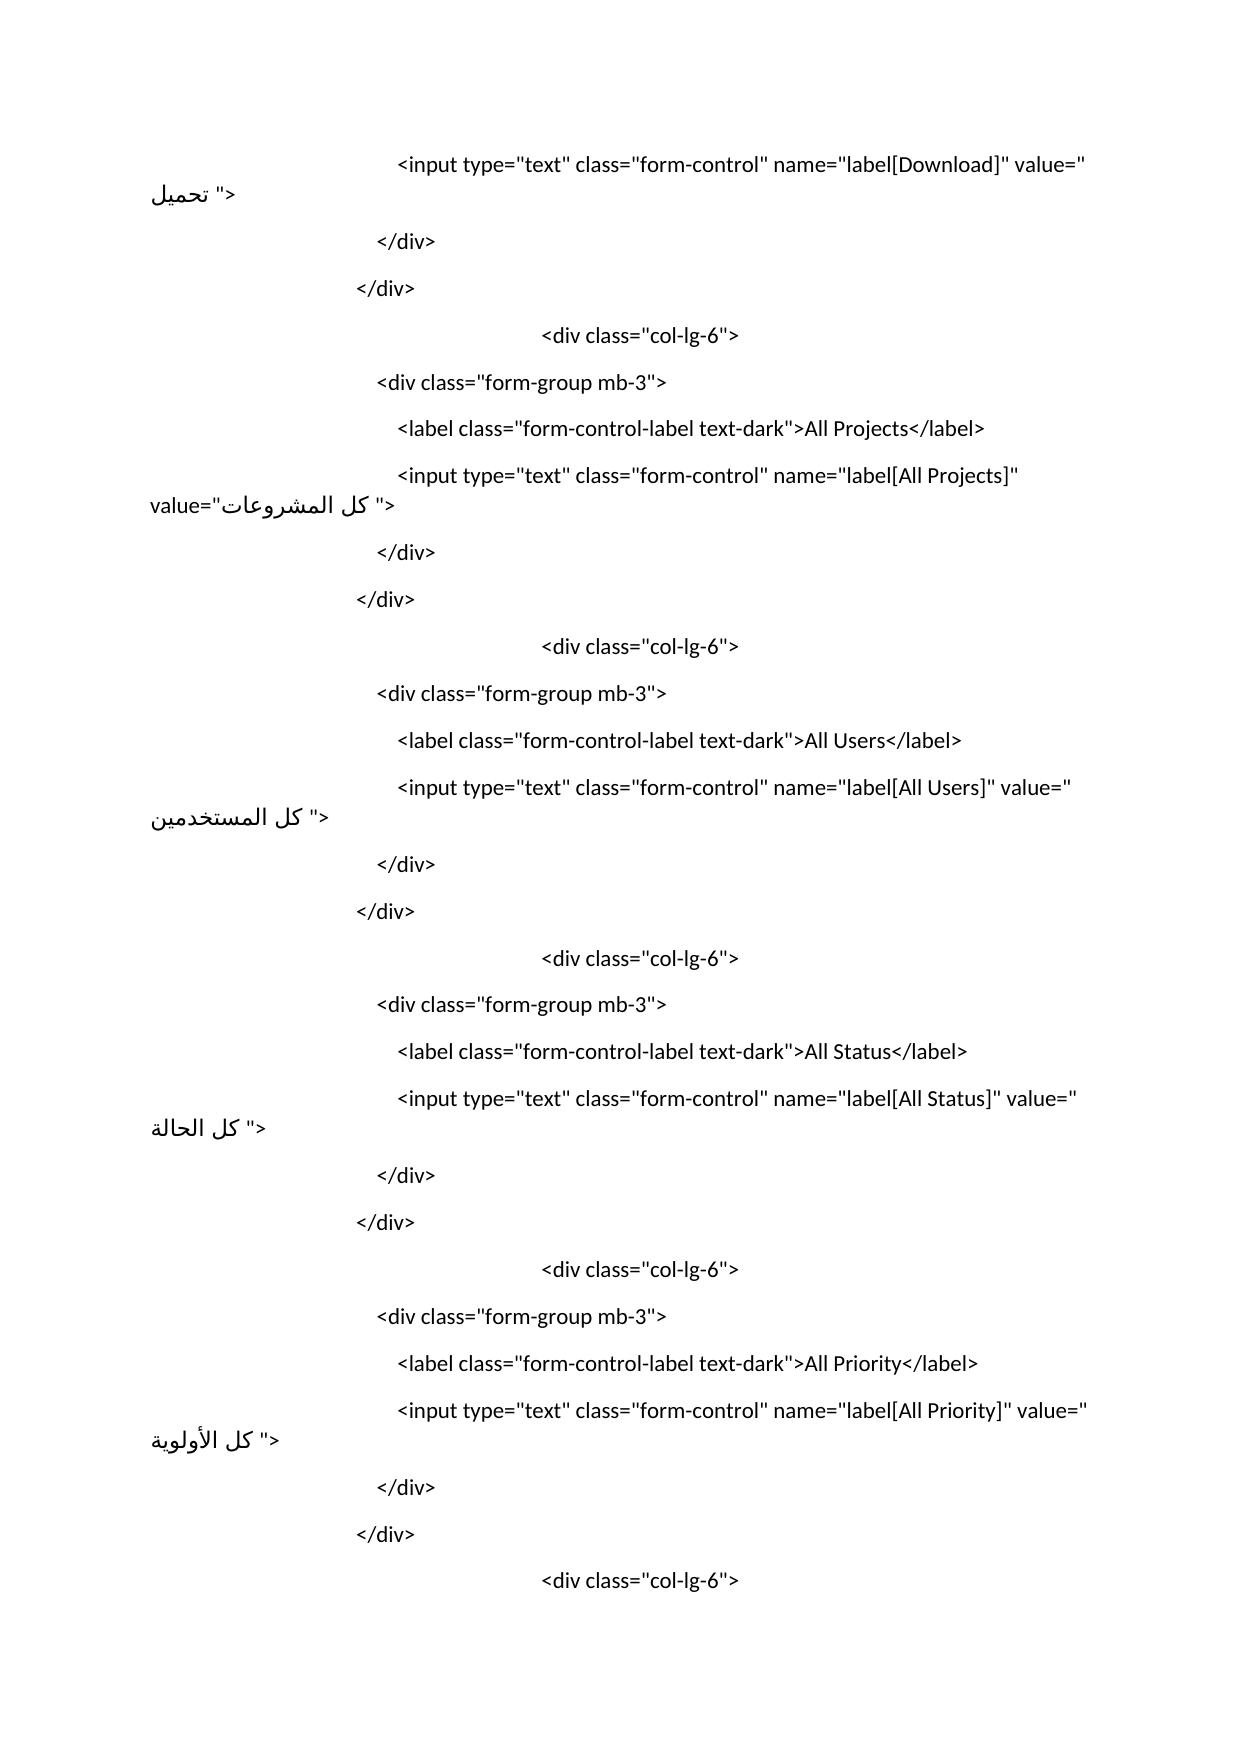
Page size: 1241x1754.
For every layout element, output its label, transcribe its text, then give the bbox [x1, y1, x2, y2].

text <label class="form-control-label text-dark">All Status</label> [150, 1037, 1090, 1066]
text <input type="text" class="form-control" name="label[All Priority]" value="كل الأولوية "> [150, 1396, 1090, 1454]
text <div class="col-lg-6"> [150, 321, 1090, 349]
text <input type="text" class="form-control" name="label[Download]" value="تحميل "> [150, 150, 1090, 208]
text </div> [150, 850, 1090, 878]
text </div> [150, 274, 1090, 302]
text <label class="form-control-label text-dark">All Projects</label> [150, 414, 1090, 443]
text <div class="col-lg-6"> [150, 632, 1090, 660]
text <div class="form-group mb-3"> [150, 991, 1090, 1019]
text </div> [150, 1520, 1090, 1548]
text </div> [150, 227, 1090, 255]
text <div class="col-lg-6"> [150, 1255, 1090, 1283]
text <label class="form-control-label text-dark">All Users</label> [150, 726, 1090, 754]
text <label class="form-control-label text-dark">All Priority</label> [150, 1349, 1090, 1377]
text </div> [150, 1473, 1090, 1501]
text <input type="text" class="form-control" name="label[All Status]" value="كل الحالة "> [150, 1084, 1090, 1143]
text <div class="form-group mb-3"> [150, 1302, 1090, 1330]
text </div> [150, 1161, 1090, 1189]
text <div class="form-group mb-3"> [150, 679, 1090, 707]
text <div class="col-lg-6"> [150, 1567, 1090, 1595]
text </div> [150, 1208, 1090, 1236]
text </div> [150, 585, 1090, 613]
text <input type="text" class="form-control" name="label[All Projects]" value="كل المشروعات "> [150, 461, 1090, 520]
text <div class="col-lg-6"> [150, 944, 1090, 972]
text </div> [150, 538, 1090, 567]
text <input type="text" class="form-control" name="label[All Users]" value="كل المستخدمين "> [150, 773, 1090, 831]
text </div> [150, 897, 1090, 925]
text <div class="form-group mb-3"> [150, 368, 1090, 396]
